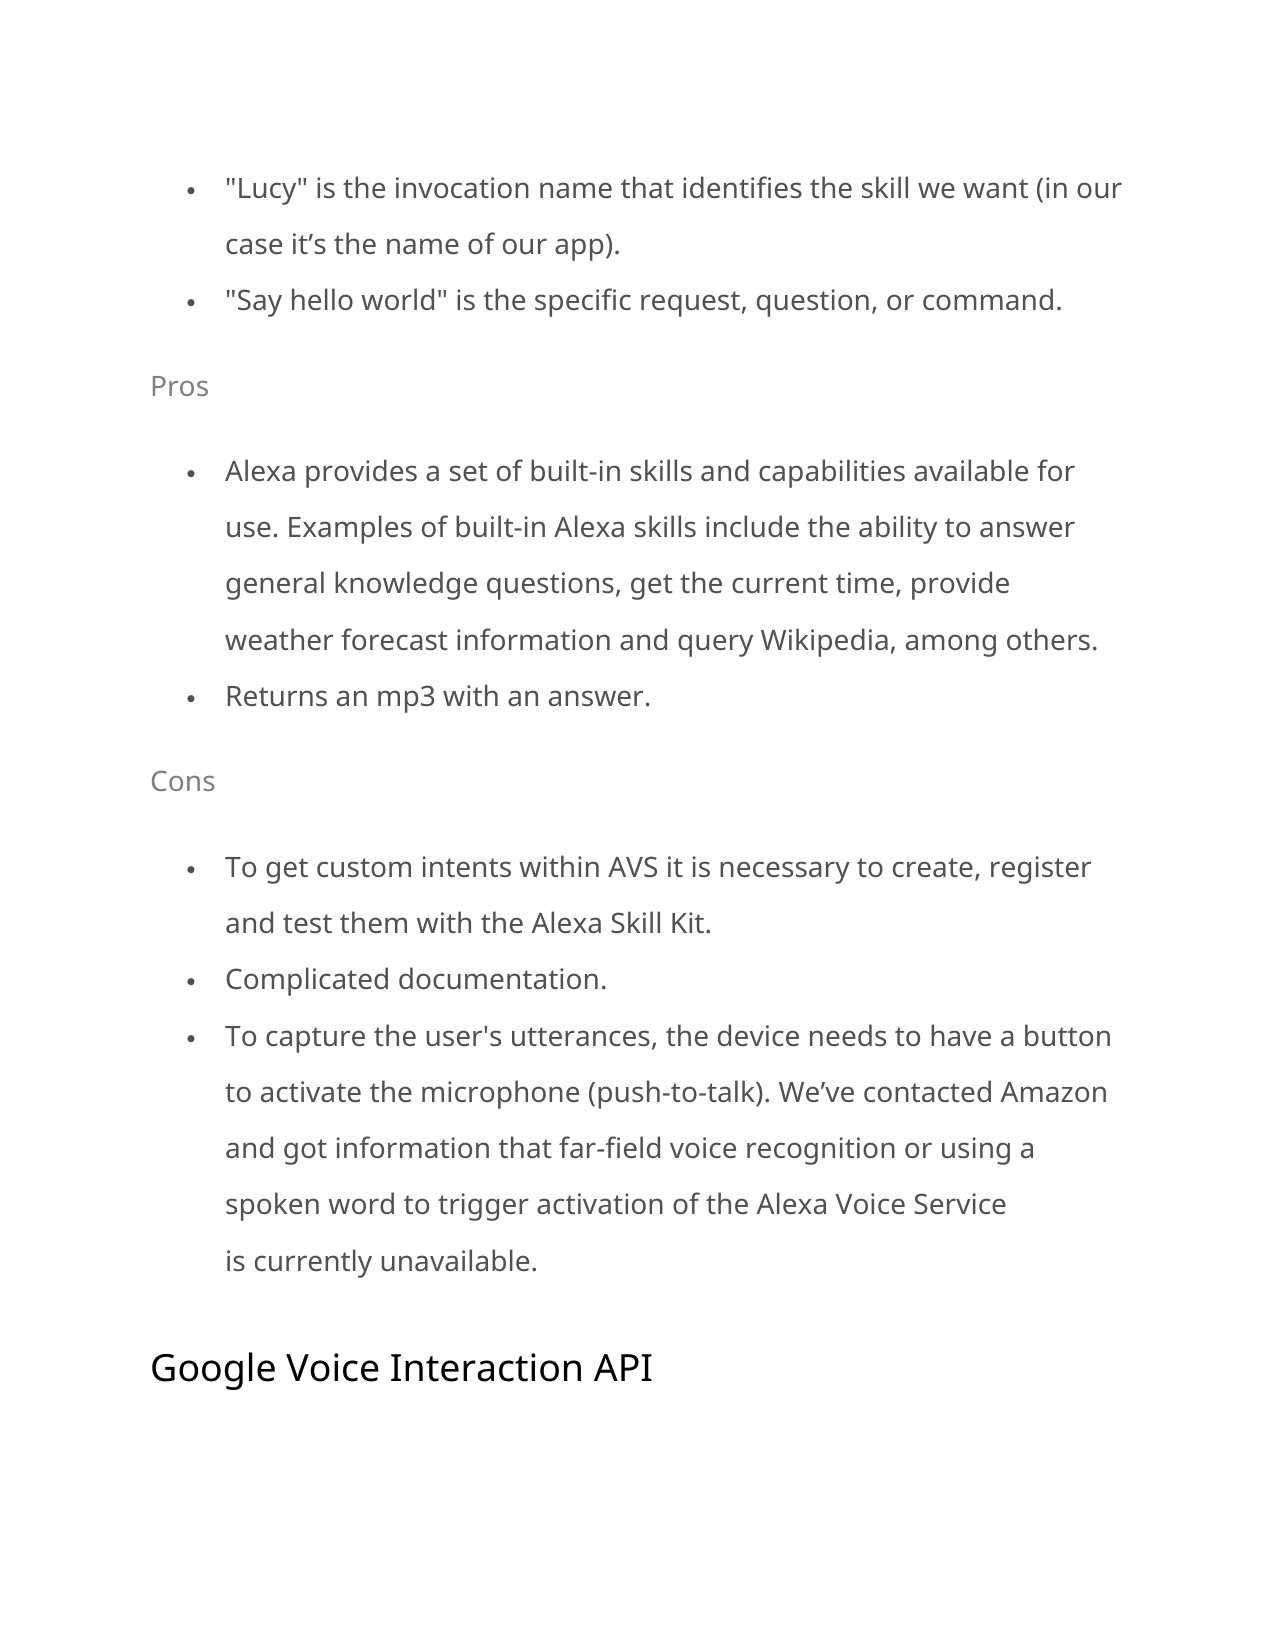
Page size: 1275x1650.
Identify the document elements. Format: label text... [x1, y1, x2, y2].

list "Lucy" is the invocation name that identifies the skill we want (in our case it’s the name of our app). [187, 150, 1125, 262]
subtitle Google Voice Interaction API [150, 1342, 1125, 1393]
list To get custom intents within AVS it is necessary to create, register and test them with the Alexa Skill Kit. [187, 829, 1125, 942]
list To capture the user's utterances, the device needs to have a button to activate the microphone (push-to-talk). We’ve contacted Amazon and got information that far-field voice recognition or using a spoken word to trigger activation of the Alexa Voice Service is currently unavailable. [187, 998, 1125, 1279]
list "Say hello world" is the specific request, question, or command. [187, 262, 1125, 319]
text Cons [150, 744, 1125, 800]
list Alexa provides a set of built-in skills and capabilities available for use. Examples of built-in Alexa skills include the ability to answer general knowledge questions, get the current time, provide weather forecast information and query Wikipedia, among others. [187, 433, 1125, 658]
text Pros [150, 348, 1125, 404]
list Complicated documentation. [187, 942, 1125, 998]
list Returns an mp3 with an answer. [187, 658, 1125, 714]
